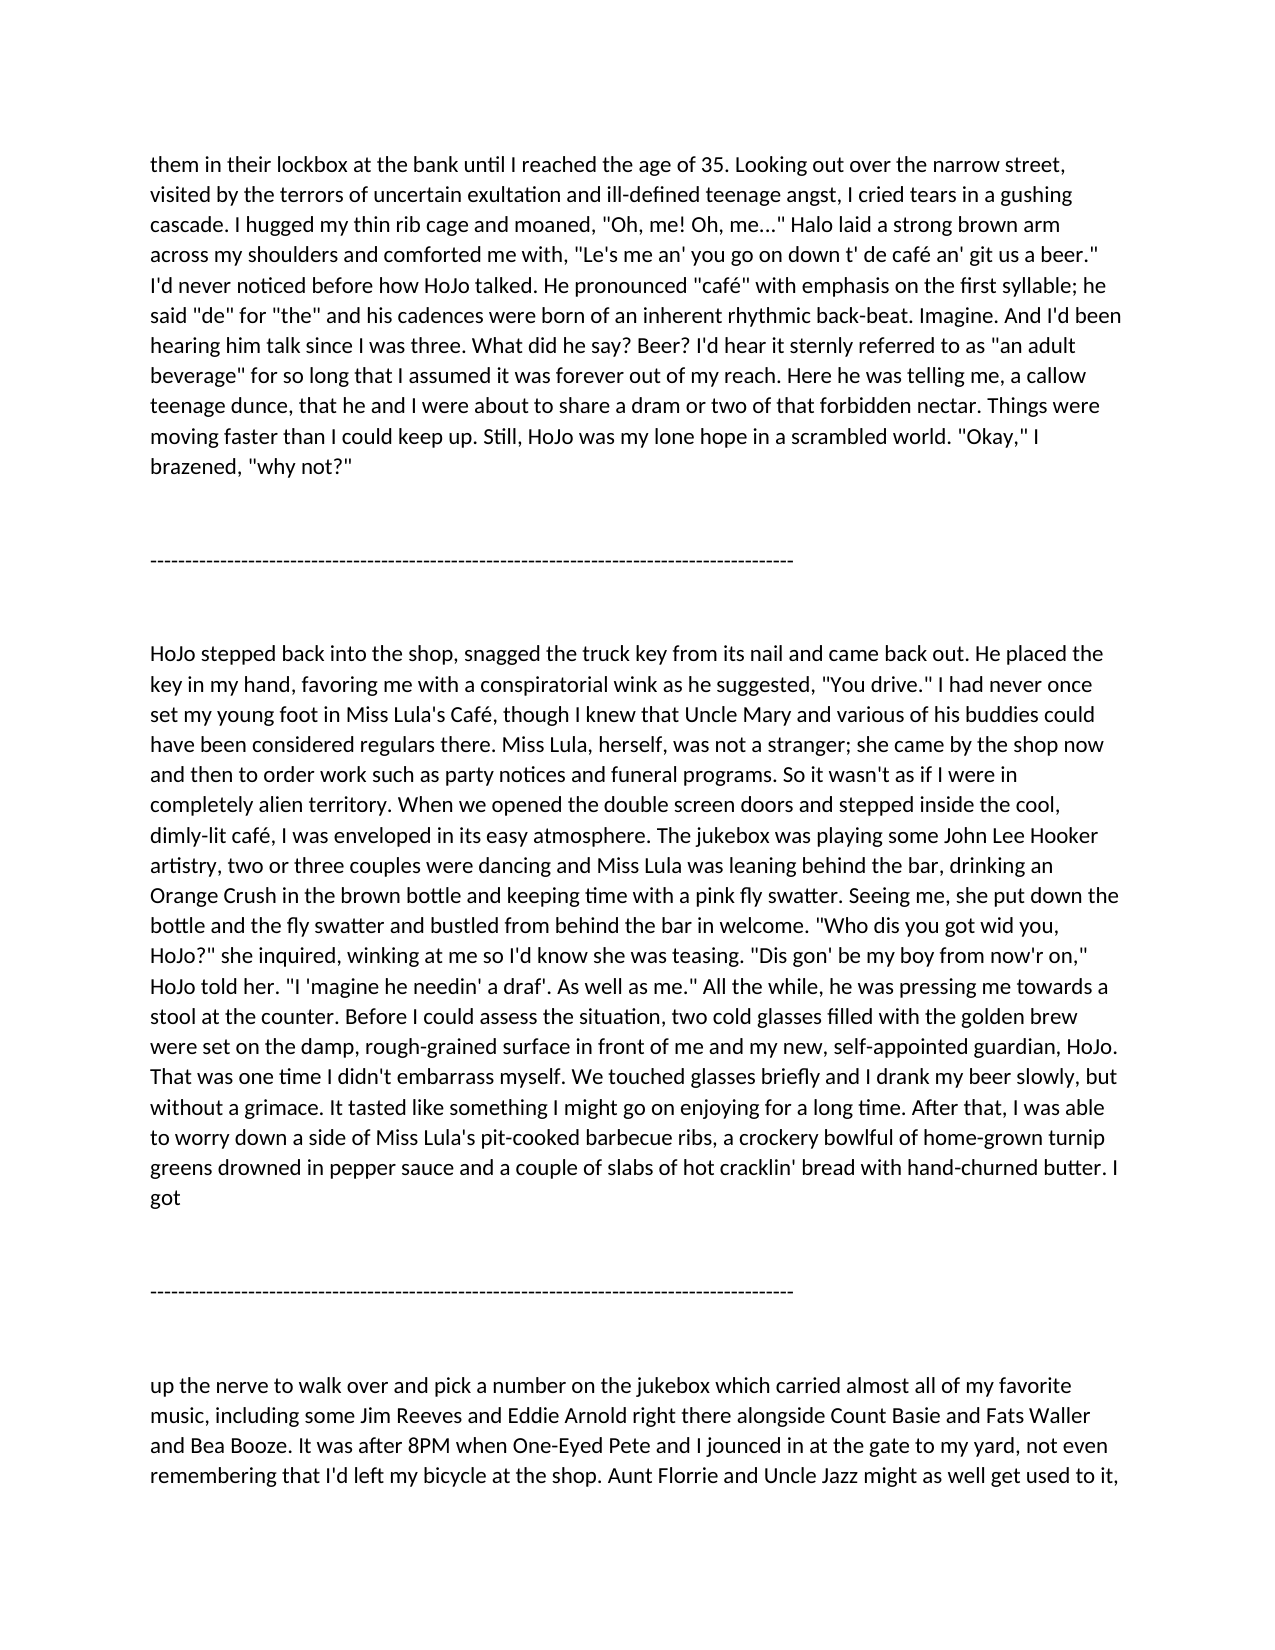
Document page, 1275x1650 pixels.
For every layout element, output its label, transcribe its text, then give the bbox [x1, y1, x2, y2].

text HoJo stepped back into the shop, snagged the truck key from its nail and came back out. He placed the key in my hand, favoring me with a conspiratorial wink as he suggested, "You drive." I had never once set my young foot in Miss Lula's Café, though I knew that Uncle Mary and various of his buddies could have been considered regulars there. Miss Lula, herself, was not a stranger; she came by the shop now and then to order work such as party notices and funeral programs. So it wasn't as if I were in completely alien territory. When we opened the double screen doors and stepped inside the cool, dimly-lit café, I was enveloped in its easy atmosphere. The jukebox was playing some John Lee Hooker artistry, two or three couples were dancing and Miss Lula was leaning behind the bar, drinking an Orange Crush in the brown bottle and keeping time with a pink fly swatter. Seeing me, she put down the bottle and the fly swatter and bustled from behind the bar in welcome. "Who dis you got wid you, HoJo?" she inquired, winking at me so I'd know she was teasing. "Dis gon' be my boy from now'r on," HoJo told her. "I 'magine he needin' a draf'. As well as me." All the while, he was pressing me towards a stool at the counter. Before I could assess the situation, two cold glasses filled with the golden brew were set on the damp, rough-grained surface in front of me and my new, self-appointed guardian, HoJo. That was one time I didn't embarrass myself. We touched glasses briefly and I drank my beer slowly, but without a grimace. It tasted like something I might go on enjoying for a long time. After that, I was able to worry down a side of Miss Lula's pit-cooked barbecue ribs, a crockery bowlful of home-grown turnip greens drowned in pepper sauce and a couple of slabs of hot cracklin' bread with hand-churned butter. I got [150, 639, 1125, 1211]
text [150, 1371, 1125, 1489]
text -------------------------------------------------------------------------------------------- [150, 1277, 1125, 1305]
text -------------------------------------------------------------------------------------------- [150, 546, 1125, 574]
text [150, 150, 1125, 480]
